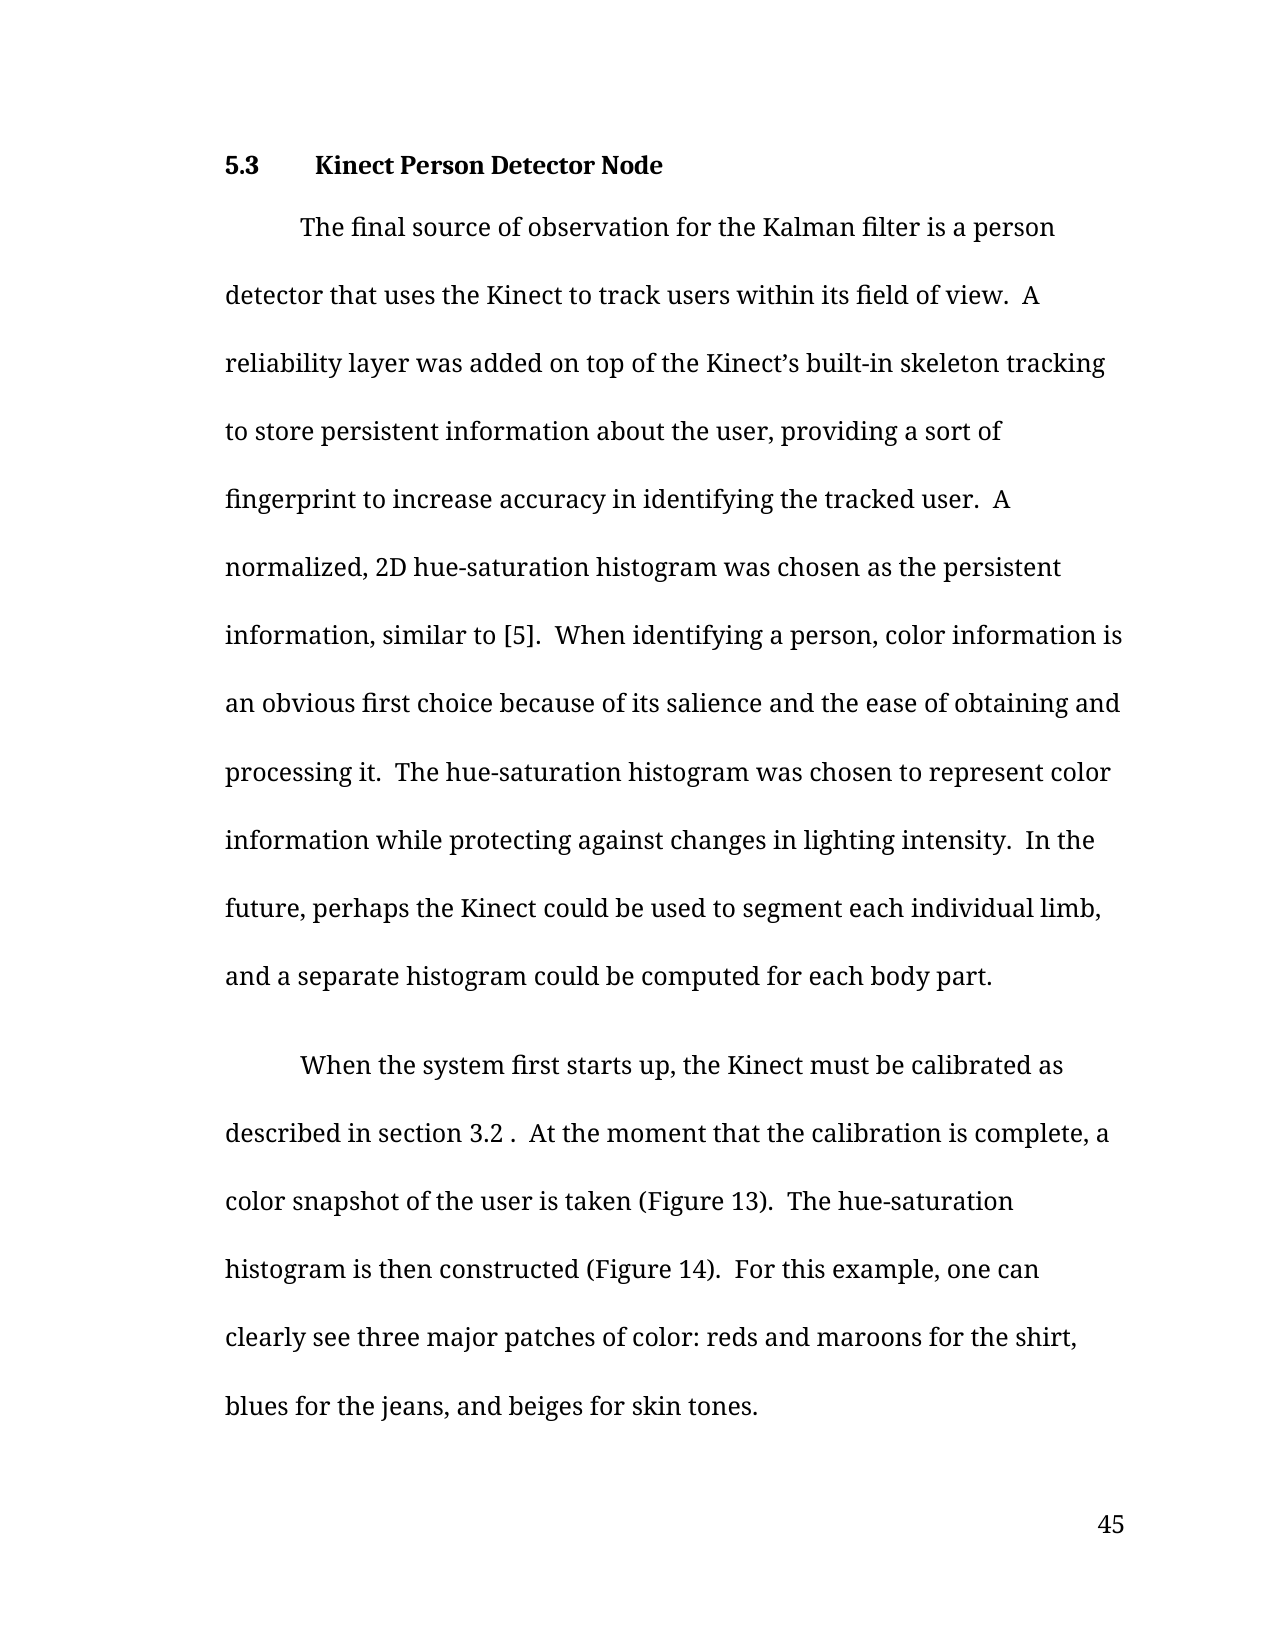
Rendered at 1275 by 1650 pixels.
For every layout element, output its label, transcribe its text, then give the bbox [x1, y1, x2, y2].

text When the system first starts up, the Kinect must be calibrated as described in section 3.2 . At the moment that the calibration is complete, a color snapshot of the user is taken (Figure 13). The hue-saturation histogram is then constructed (Figure 14). For this example, one can clearly see three major patches of color: reds and maroons for the shirt, blues for the jeans, and beiges for skin tones. [225, 1047, 1125, 1422]
text The final source of observation for the Kalman filter is a person detector that uses the Kinect to track users within its field of view. A reliability layer was added on top of the Kinect’s built-in skeleton tracking to store persistent information about the user, providing a sort of fingerprint to increase accuracy in identifying the tracked user. A normalized, 2D hue-saturation histogram was chosen as the persistent information, similar to . When identifying a person, color information is an obvious first choice because of its salience and the ease of obtaining and processing it. The hue-saturation histogram was chosen to represent color information while protecting against changes in lighting intensity. In the future, perhaps the Kinect could be used to segment each individual limb, and a separate histogram could be computed for each body part. [225, 209, 1125, 993]
subtitle Kinect Person Detector Node [225, 150, 1125, 181]
